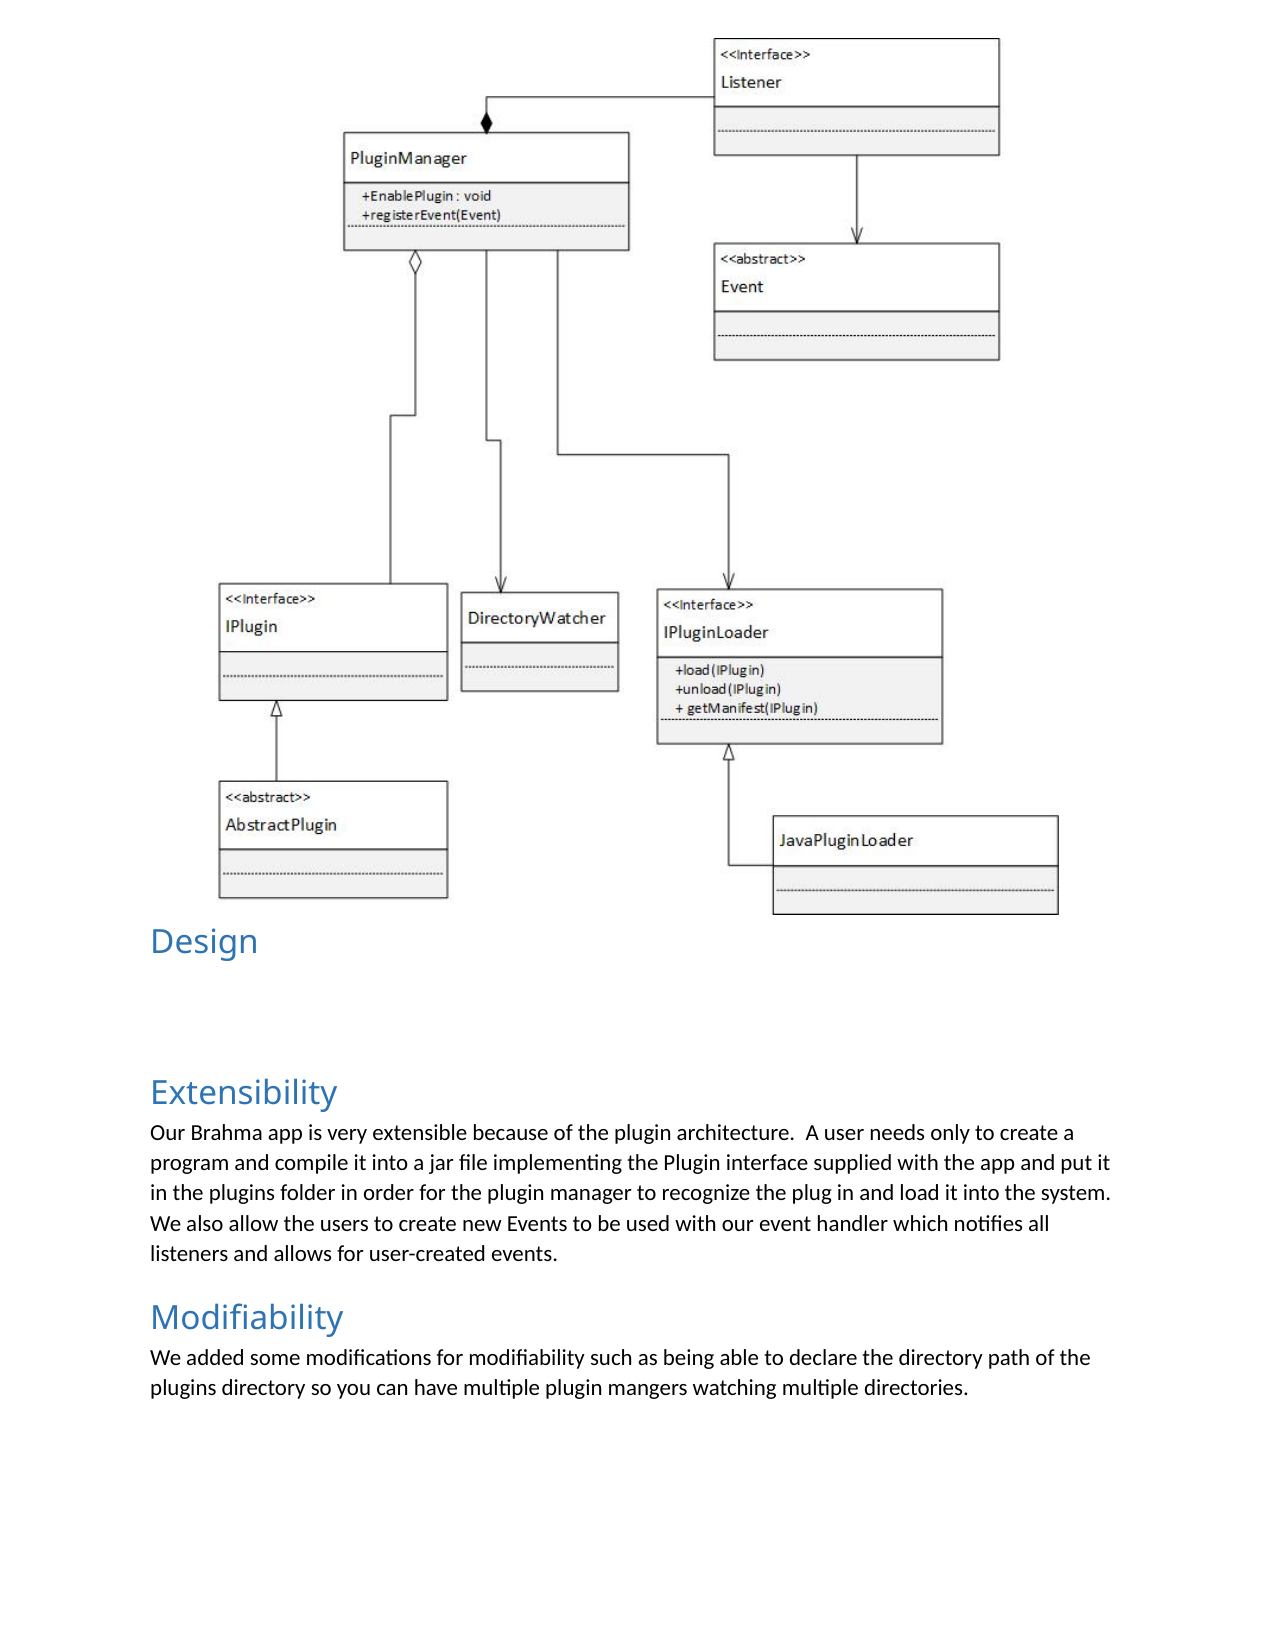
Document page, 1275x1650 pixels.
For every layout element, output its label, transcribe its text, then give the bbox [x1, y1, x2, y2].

subtitle Modifiability [150, 1294, 1125, 1339]
text Our Brahma app is very extensible because of the plugin architecture. A user needs only to create a program and compile it into a jar file implementing the Plugin interface supplied with the app and put it in the plugins folder in order for the plugin manager to recognize the plug in and load it into the system. We also allow the users to create new Events to be used with our event handler which notifies all listeners and allows for user-created events. [150, 1118, 1125, 1267]
picture [216, 38, 1059, 915]
text We added some modifications for modifiability such as being able to declare the directory path of the plugins directory so you can have multiple plugin mangers watching multiple directories. [150, 1343, 1125, 1401]
subtitle Extensibility [150, 1069, 1125, 1114]
